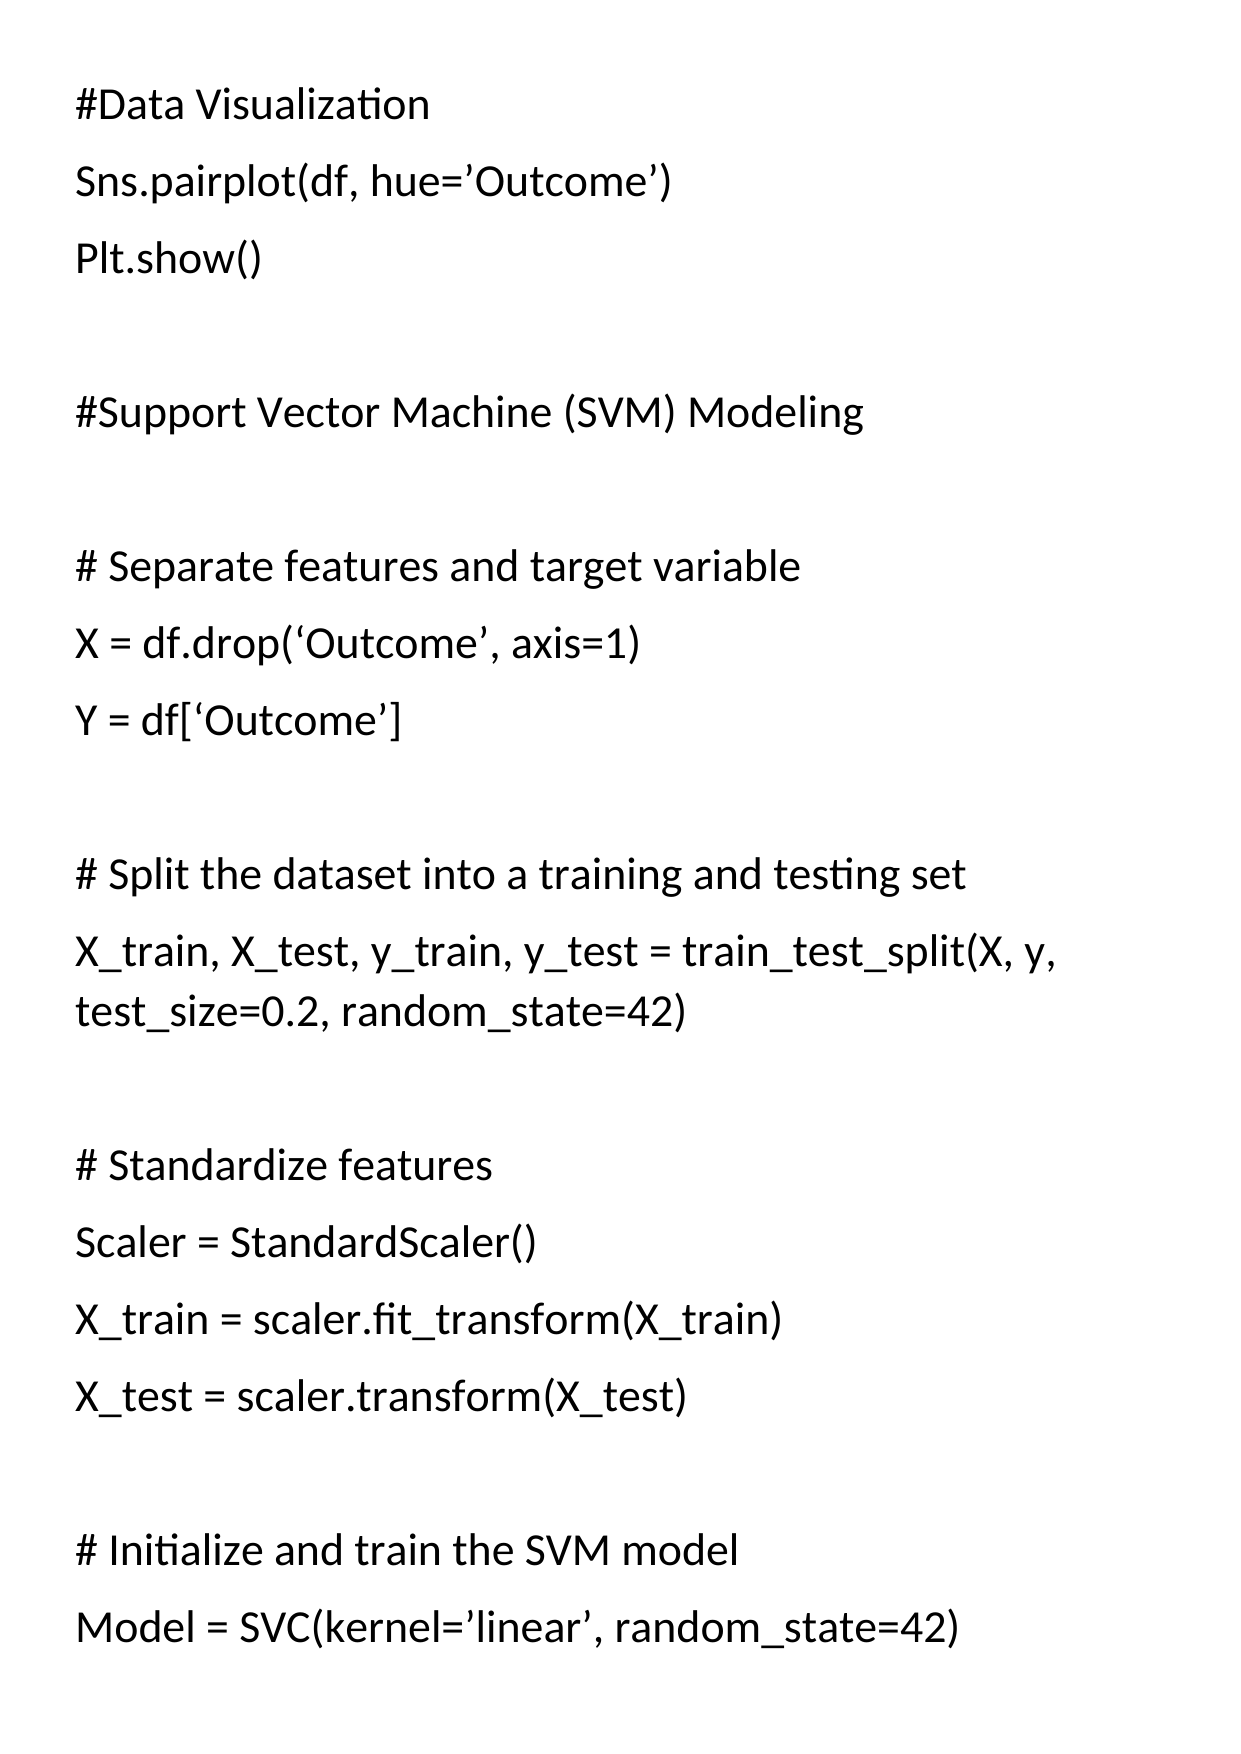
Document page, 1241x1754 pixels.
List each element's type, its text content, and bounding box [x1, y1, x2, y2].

text # Standardize features [75, 1136, 1165, 1192]
text #Support Vector Machine (SVM) Modeling [75, 383, 1165, 439]
text # Split the dataset into a training and testing set [75, 845, 1165, 901]
text Sns.pairplot(df, hue=’Outcome’) [75, 152, 1165, 208]
text #Data Visualization [75, 75, 1165, 131]
text Model = SVC(kernel=’linear’, random_state=42) [75, 1598, 1165, 1654]
text X_train, X_test, y_train, y_test = train_test_split(X, y, test_size=0.2, random_state=42) [75, 922, 1165, 1038]
text Y = df[‘Outcome’] [75, 691, 1165, 747]
text X_train = scaler.fit_transform(X_train) [75, 1290, 1165, 1346]
text Scaler = StandardScaler() [75, 1213, 1165, 1269]
text # Separate features and target variable [75, 537, 1165, 593]
text Plt.show() [75, 229, 1165, 285]
text # Initialize and train the SVM model [75, 1521, 1165, 1577]
text X = df.drop(‘Outcome’, axis=1) [75, 614, 1165, 670]
text X_test = scaler.transform(X_test) [75, 1367, 1165, 1423]
